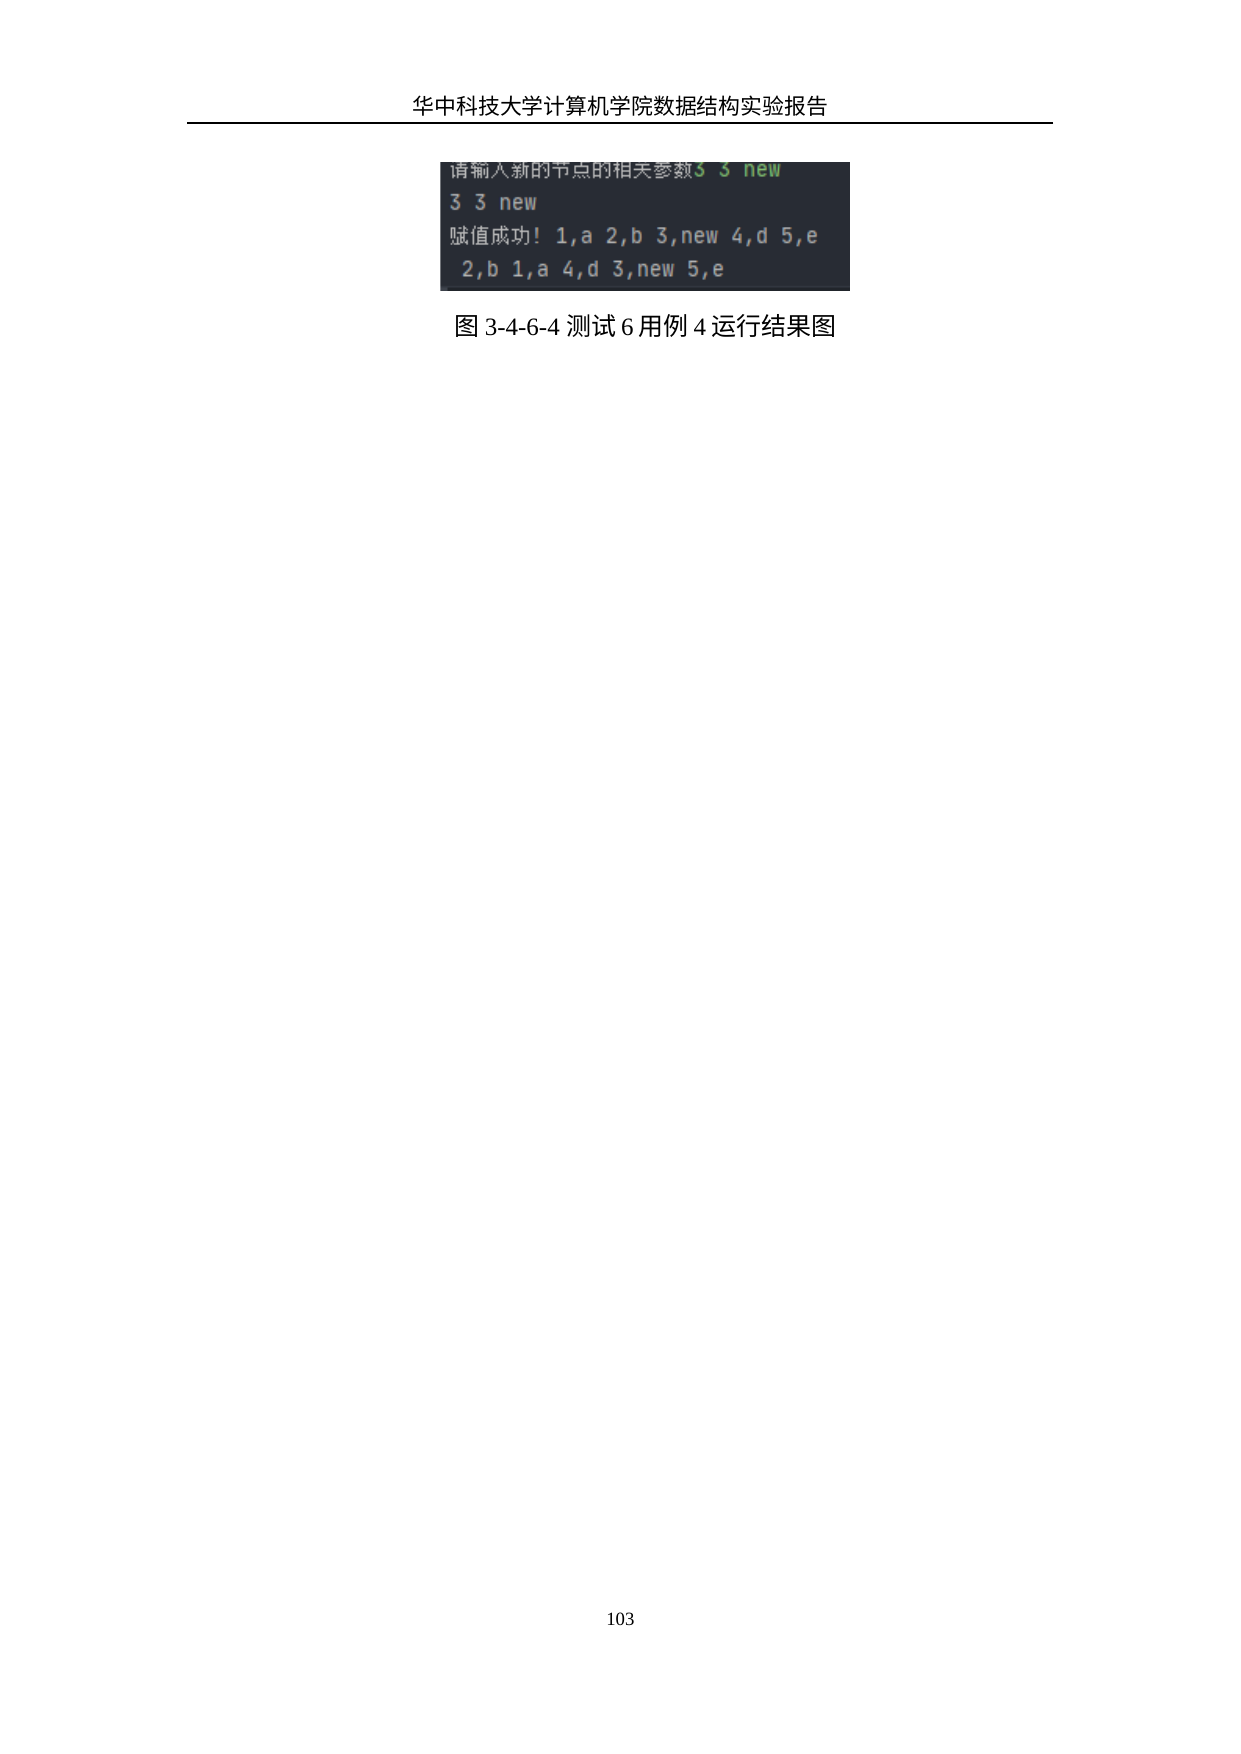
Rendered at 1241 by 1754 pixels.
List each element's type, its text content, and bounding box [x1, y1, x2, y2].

picture [440, 162, 850, 291]
text 图3-4-6-4 测试6用例4运行结果图 [187, 292, 1053, 357]
